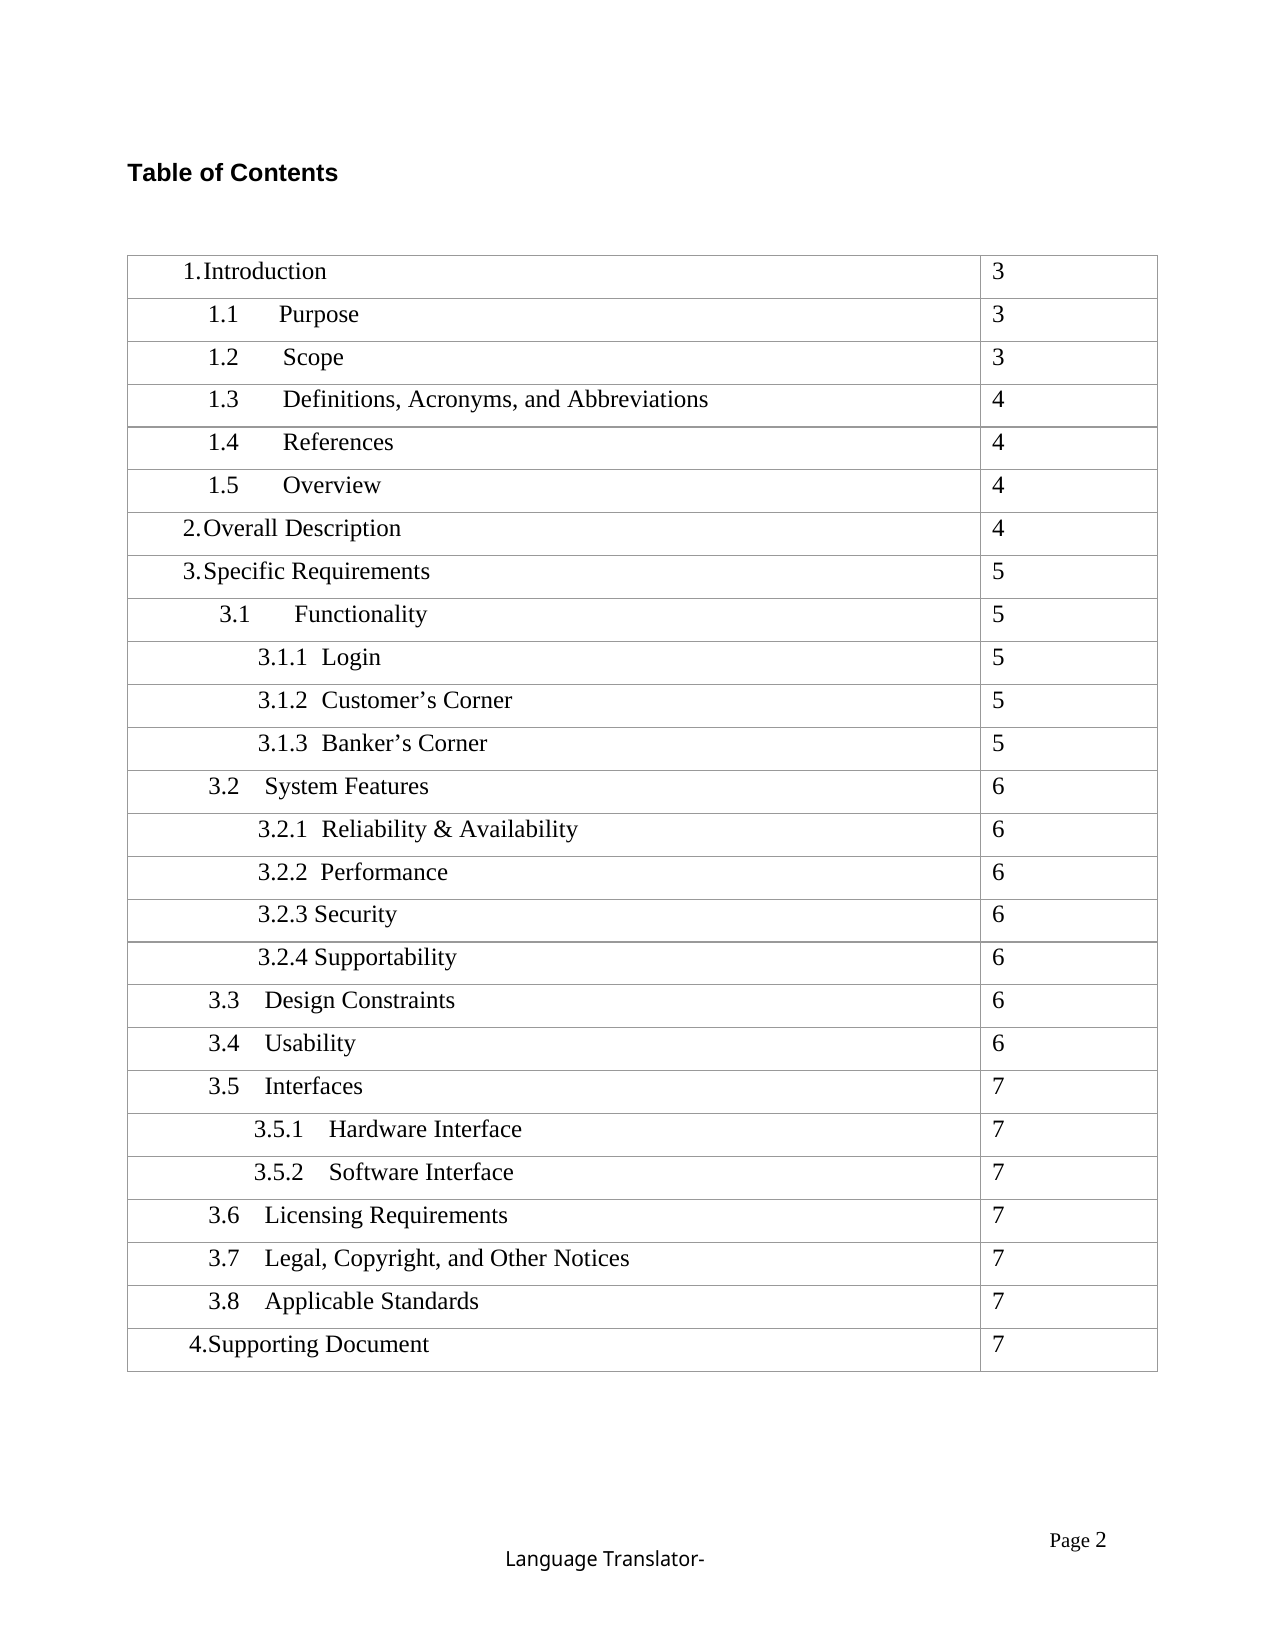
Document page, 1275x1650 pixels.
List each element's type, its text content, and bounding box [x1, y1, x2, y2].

table_cell 5 [981, 642, 1157, 684]
table_cell 3.2.3 Security [128, 900, 980, 941]
table_cell 3.2.2 Performance [128, 857, 980, 898]
table_cell 7 [981, 1286, 1157, 1328]
table_cell 6 [981, 943, 1157, 984]
table_cell 5 [981, 685, 1157, 727]
table_cell 5 [981, 556, 1157, 598]
text Table of Contents [127, 158, 1042, 187]
table_cell Definitions, Acronyms, and Abbreviations [128, 385, 980, 426]
table_cell 5 [981, 728, 1157, 770]
table_cell 7 [981, 1200, 1157, 1242]
table_cell Overview [128, 470, 980, 512]
table_header Introduction [128, 256, 980, 298]
table_cell 6 [981, 900, 1157, 941]
table_cell 3.1.3 Banker’s Corner [128, 728, 980, 770]
table_cell Specific Requirements [128, 556, 980, 598]
table_cell 6 [981, 857, 1157, 898]
table_cell 7 [981, 1157, 1157, 1199]
table_cell 4 [981, 513, 1157, 555]
table_cell 4 [981, 385, 1157, 426]
table_cell 3.1.2 Customer’s Corner [128, 685, 980, 727]
table_cell Functionality [128, 599, 980, 641]
table_cell 4 [981, 470, 1157, 512]
table_cell Software Interface [128, 1157, 980, 1199]
table_cell 3 [981, 299, 1157, 341]
table_cell Applicable Standards [128, 1286, 980, 1328]
table_cell Interfaces [128, 1071, 980, 1113]
table_cell 4 [981, 428, 1157, 469]
table_cell 3.2.1 Reliability & Availability [128, 814, 980, 856]
table_cell Scope [128, 342, 980, 383]
table_cell System Features [128, 771, 980, 813]
table_cell 3 [981, 342, 1157, 383]
table_cell Purpose [128, 299, 980, 341]
table_cell 4.Supporting Document [128, 1329, 980, 1371]
table_cell 3.1.1 Login [128, 642, 980, 684]
table_cell 6 [981, 814, 1157, 856]
table_cell 7 [981, 1329, 1157, 1371]
table_cell 6 [981, 1028, 1157, 1070]
table_cell Hardware Interface [128, 1114, 980, 1156]
table_cell 7 [981, 1071, 1157, 1113]
table_header 3 [981, 256, 1157, 298]
table_cell Legal, Copyright, and Other Notices [128, 1243, 980, 1285]
table_cell Licensing Requirements [128, 1200, 980, 1242]
table_cell Design Constraints [128, 985, 980, 1027]
table_cell 5 [981, 599, 1157, 641]
table_cell Usability [128, 1028, 980, 1070]
table_cell 7 [981, 1243, 1157, 1285]
table_cell References [128, 428, 980, 469]
table_cell 6 [981, 771, 1157, 813]
table_cell Overall Description [128, 513, 980, 555]
table_cell 6 [981, 985, 1157, 1027]
table_cell 7 [981, 1114, 1157, 1156]
table_cell 3.2.4 Supportability [128, 943, 980, 984]
